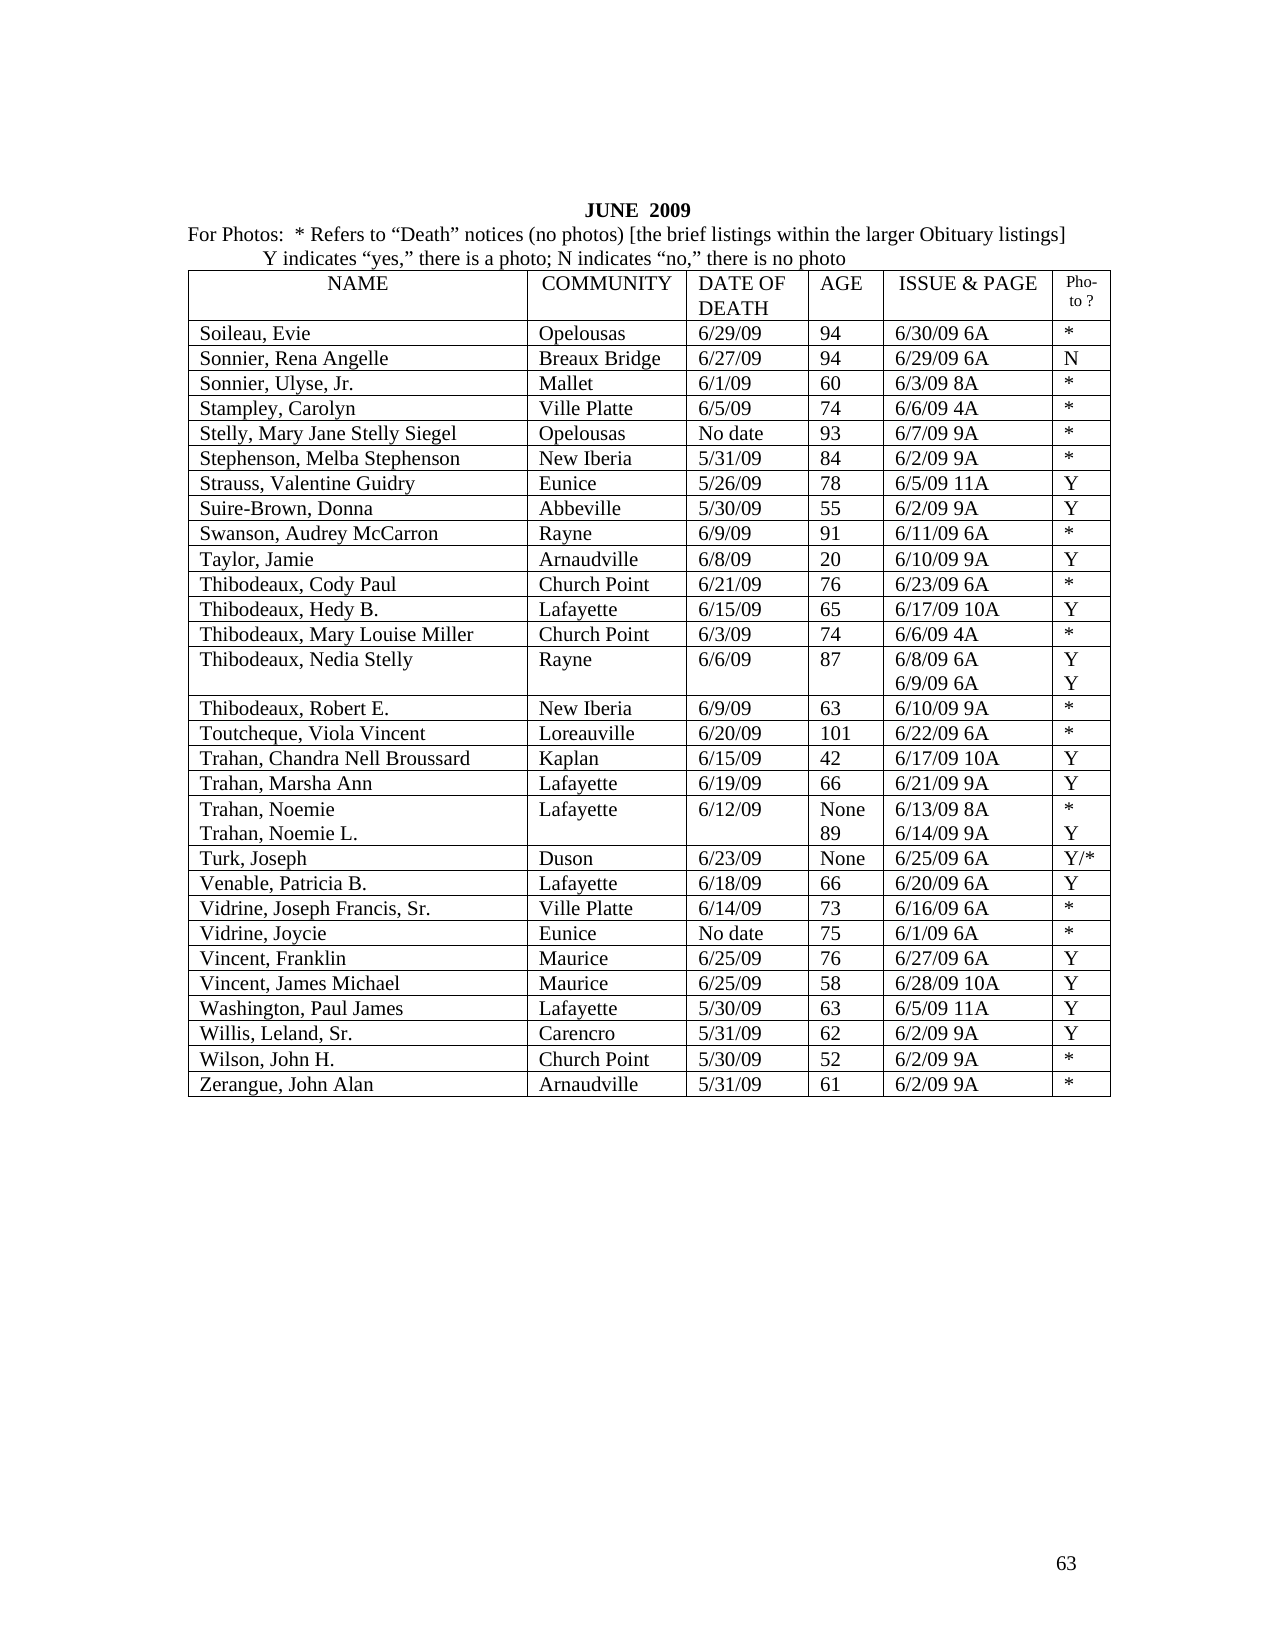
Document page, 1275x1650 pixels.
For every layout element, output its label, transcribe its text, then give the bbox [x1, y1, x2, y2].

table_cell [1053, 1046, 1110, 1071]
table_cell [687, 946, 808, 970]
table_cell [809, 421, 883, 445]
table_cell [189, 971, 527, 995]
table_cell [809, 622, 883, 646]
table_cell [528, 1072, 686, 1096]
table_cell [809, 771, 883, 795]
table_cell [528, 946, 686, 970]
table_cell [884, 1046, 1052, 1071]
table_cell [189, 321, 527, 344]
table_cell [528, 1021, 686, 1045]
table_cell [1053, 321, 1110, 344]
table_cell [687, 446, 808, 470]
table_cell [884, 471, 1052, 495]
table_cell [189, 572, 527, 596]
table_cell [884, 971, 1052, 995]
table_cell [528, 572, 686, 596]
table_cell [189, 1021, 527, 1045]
text JUNE 2009 [187, 198, 1087, 222]
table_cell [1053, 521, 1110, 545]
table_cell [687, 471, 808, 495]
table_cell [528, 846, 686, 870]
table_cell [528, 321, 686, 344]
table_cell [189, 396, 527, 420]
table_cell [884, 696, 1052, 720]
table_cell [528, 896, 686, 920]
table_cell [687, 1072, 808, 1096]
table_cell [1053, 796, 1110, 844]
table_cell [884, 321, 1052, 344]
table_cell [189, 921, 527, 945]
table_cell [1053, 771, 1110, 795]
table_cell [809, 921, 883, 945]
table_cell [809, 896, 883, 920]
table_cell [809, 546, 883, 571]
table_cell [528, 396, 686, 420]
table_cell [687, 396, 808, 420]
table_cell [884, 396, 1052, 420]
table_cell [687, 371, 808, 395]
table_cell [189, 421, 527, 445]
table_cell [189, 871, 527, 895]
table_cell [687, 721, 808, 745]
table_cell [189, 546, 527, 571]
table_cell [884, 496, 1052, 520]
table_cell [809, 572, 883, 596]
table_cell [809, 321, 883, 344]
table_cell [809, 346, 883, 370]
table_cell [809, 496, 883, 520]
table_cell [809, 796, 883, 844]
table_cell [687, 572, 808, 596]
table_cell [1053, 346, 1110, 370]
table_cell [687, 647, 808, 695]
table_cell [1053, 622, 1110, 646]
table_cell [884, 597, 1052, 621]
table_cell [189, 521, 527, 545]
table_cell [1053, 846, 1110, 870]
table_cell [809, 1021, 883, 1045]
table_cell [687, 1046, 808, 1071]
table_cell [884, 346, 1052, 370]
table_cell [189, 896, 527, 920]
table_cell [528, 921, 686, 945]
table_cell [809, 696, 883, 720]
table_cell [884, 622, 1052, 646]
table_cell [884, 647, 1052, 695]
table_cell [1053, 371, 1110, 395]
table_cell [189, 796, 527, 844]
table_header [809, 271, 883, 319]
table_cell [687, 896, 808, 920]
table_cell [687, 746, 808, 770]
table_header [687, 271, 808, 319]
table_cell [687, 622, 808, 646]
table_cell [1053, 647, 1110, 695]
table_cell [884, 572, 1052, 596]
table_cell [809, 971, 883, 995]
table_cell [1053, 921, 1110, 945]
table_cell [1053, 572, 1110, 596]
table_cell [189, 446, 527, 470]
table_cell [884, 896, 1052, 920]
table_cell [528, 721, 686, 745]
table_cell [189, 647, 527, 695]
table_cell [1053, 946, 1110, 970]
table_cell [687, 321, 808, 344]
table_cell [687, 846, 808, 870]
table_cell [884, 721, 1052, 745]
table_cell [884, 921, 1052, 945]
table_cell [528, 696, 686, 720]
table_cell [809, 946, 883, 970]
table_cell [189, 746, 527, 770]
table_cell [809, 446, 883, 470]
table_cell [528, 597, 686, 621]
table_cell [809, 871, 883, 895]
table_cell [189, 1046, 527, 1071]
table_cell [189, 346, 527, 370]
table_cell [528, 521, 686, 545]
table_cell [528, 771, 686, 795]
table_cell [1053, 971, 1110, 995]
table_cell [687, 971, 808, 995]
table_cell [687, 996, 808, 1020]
text For Photos: * Refers to “Death” notices (no photos) [the brief listings within the larger Obituary listings] [187, 222, 1087, 246]
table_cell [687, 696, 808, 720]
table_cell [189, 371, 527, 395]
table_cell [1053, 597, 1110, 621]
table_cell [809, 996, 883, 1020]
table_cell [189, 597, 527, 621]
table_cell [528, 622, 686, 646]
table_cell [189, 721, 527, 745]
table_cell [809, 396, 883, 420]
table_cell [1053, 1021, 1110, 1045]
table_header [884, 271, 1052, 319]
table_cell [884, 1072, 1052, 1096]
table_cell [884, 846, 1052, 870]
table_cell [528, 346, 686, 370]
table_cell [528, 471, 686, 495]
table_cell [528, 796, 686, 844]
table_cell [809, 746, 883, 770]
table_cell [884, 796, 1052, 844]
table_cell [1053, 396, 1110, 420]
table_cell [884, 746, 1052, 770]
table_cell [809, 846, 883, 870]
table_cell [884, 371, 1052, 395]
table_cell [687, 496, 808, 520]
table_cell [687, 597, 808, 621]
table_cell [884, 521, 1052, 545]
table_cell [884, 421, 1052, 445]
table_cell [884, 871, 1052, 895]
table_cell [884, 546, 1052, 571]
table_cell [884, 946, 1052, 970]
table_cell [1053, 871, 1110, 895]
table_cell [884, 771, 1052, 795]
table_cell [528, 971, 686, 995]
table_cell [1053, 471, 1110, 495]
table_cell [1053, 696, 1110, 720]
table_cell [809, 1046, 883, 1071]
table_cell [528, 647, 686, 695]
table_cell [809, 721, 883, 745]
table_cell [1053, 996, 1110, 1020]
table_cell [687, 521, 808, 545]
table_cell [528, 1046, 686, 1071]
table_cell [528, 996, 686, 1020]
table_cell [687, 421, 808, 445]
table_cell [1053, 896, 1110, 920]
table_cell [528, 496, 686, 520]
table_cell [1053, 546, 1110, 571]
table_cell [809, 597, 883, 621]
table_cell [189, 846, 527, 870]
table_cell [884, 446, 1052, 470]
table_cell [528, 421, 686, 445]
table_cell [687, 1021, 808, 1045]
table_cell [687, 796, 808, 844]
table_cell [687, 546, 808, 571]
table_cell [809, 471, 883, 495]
text Y indicates “yes,” there is a photo; N indicates “no,” there is no photo [187, 246, 1087, 270]
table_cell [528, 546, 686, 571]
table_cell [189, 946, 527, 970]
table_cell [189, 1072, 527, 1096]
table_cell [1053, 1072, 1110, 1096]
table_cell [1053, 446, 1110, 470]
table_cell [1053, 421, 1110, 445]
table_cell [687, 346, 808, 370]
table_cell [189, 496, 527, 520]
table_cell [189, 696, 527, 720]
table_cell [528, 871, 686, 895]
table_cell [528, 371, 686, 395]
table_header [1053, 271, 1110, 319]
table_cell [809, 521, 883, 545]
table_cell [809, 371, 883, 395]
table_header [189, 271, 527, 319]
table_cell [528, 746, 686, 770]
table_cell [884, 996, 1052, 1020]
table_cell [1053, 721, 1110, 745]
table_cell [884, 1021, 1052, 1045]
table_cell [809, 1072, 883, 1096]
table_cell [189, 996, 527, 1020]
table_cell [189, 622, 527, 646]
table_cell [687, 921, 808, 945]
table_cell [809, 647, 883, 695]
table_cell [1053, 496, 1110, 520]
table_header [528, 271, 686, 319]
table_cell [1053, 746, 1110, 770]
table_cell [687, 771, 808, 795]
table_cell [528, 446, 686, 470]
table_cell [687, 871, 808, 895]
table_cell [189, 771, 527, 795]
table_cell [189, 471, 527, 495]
